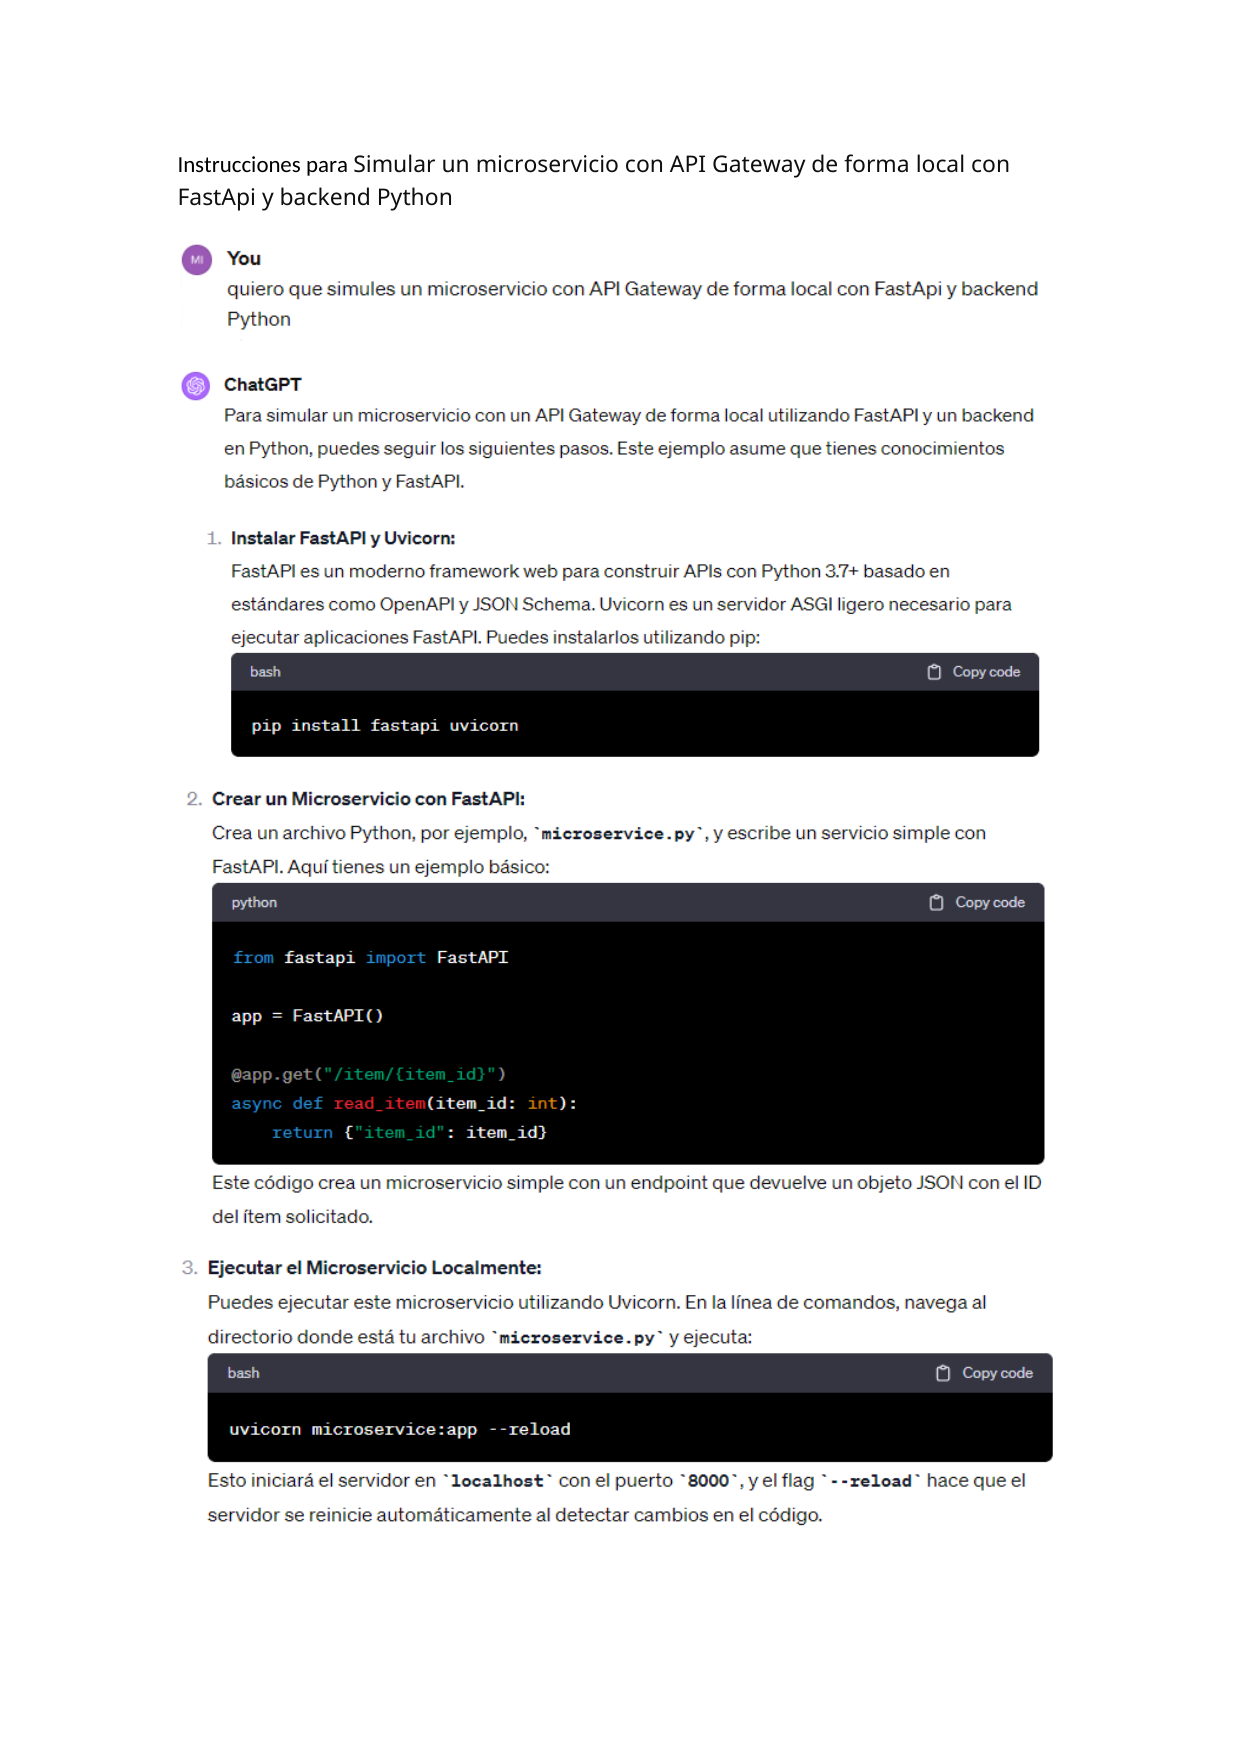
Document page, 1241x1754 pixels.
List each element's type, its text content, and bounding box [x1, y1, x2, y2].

picture [177, 1252, 1063, 1540]
picture [177, 782, 1063, 1234]
text Instrucciones para Simular un microservicio con API Gateway de forma local con FastApi y backend Python [177, 148, 1063, 213]
picture [177, 359, 1063, 764]
picture [177, 231, 1063, 341]
